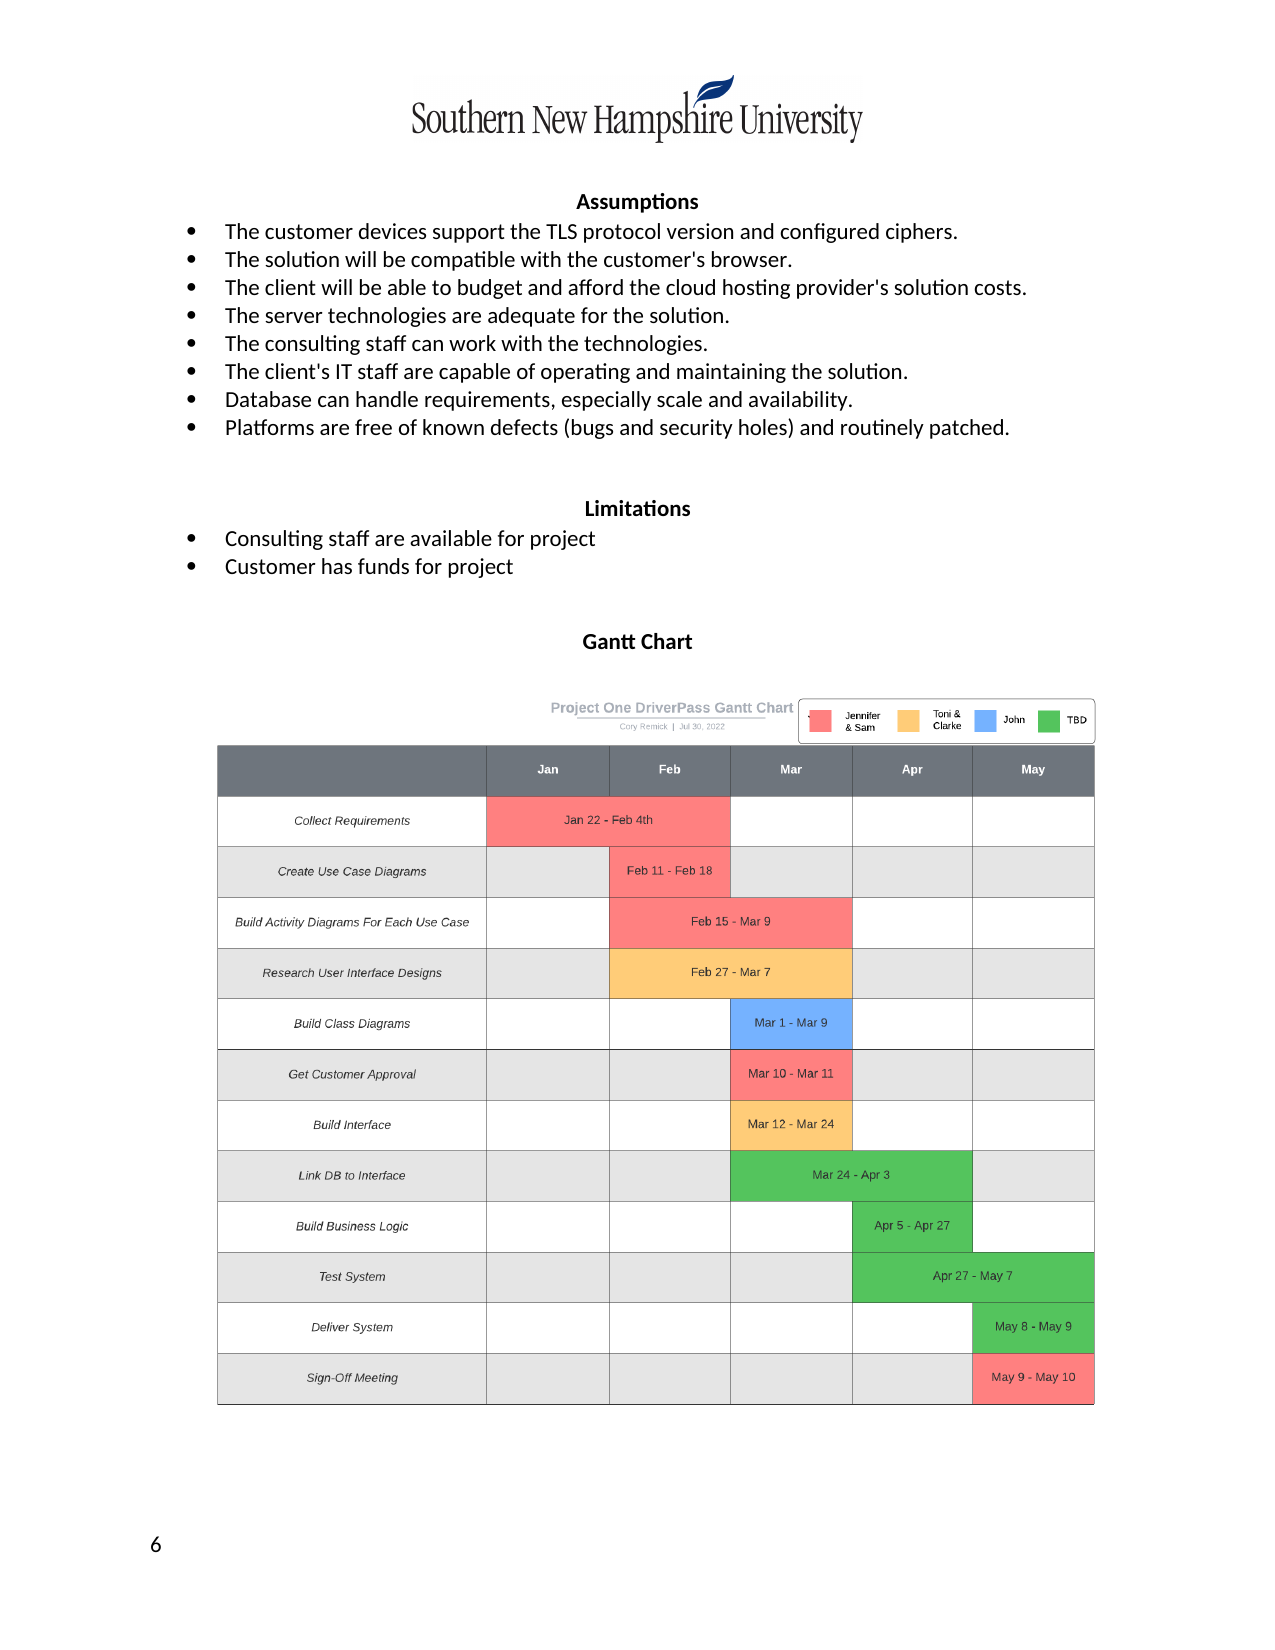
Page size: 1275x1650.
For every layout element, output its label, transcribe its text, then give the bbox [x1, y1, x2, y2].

list The consulting staff can work with the technologies. [187, 329, 1125, 357]
subtitle Assumptions [150, 187, 1125, 215]
list Customer has funds for project [187, 552, 1125, 581]
picture [412, 75, 863, 143]
subtitle Limitations [150, 494, 1125, 522]
list The client will be able to budget and afford the cloud hosting provider's solution costs. [187, 273, 1125, 301]
list Database can handle requirements, especially scale and availability. [187, 385, 1125, 413]
subtitle Gantt Chart [150, 627, 1125, 655]
list Consulting staff are available for project [187, 524, 1125, 552]
picture [150, 657, 1124, 1426]
list The solution will be compatible with the customer's browser. [187, 245, 1125, 273]
list The client's IT staff are capable of operating and maintaining the solution. [187, 357, 1125, 385]
list The server technologies are adequate for the solution. [187, 301, 1125, 329]
list The customer devices support the TLS protocol version and configured ciphers. [187, 217, 1125, 245]
list Platforms are free of known defects (bugs and security holes) and routinely patched. [187, 413, 1125, 441]
